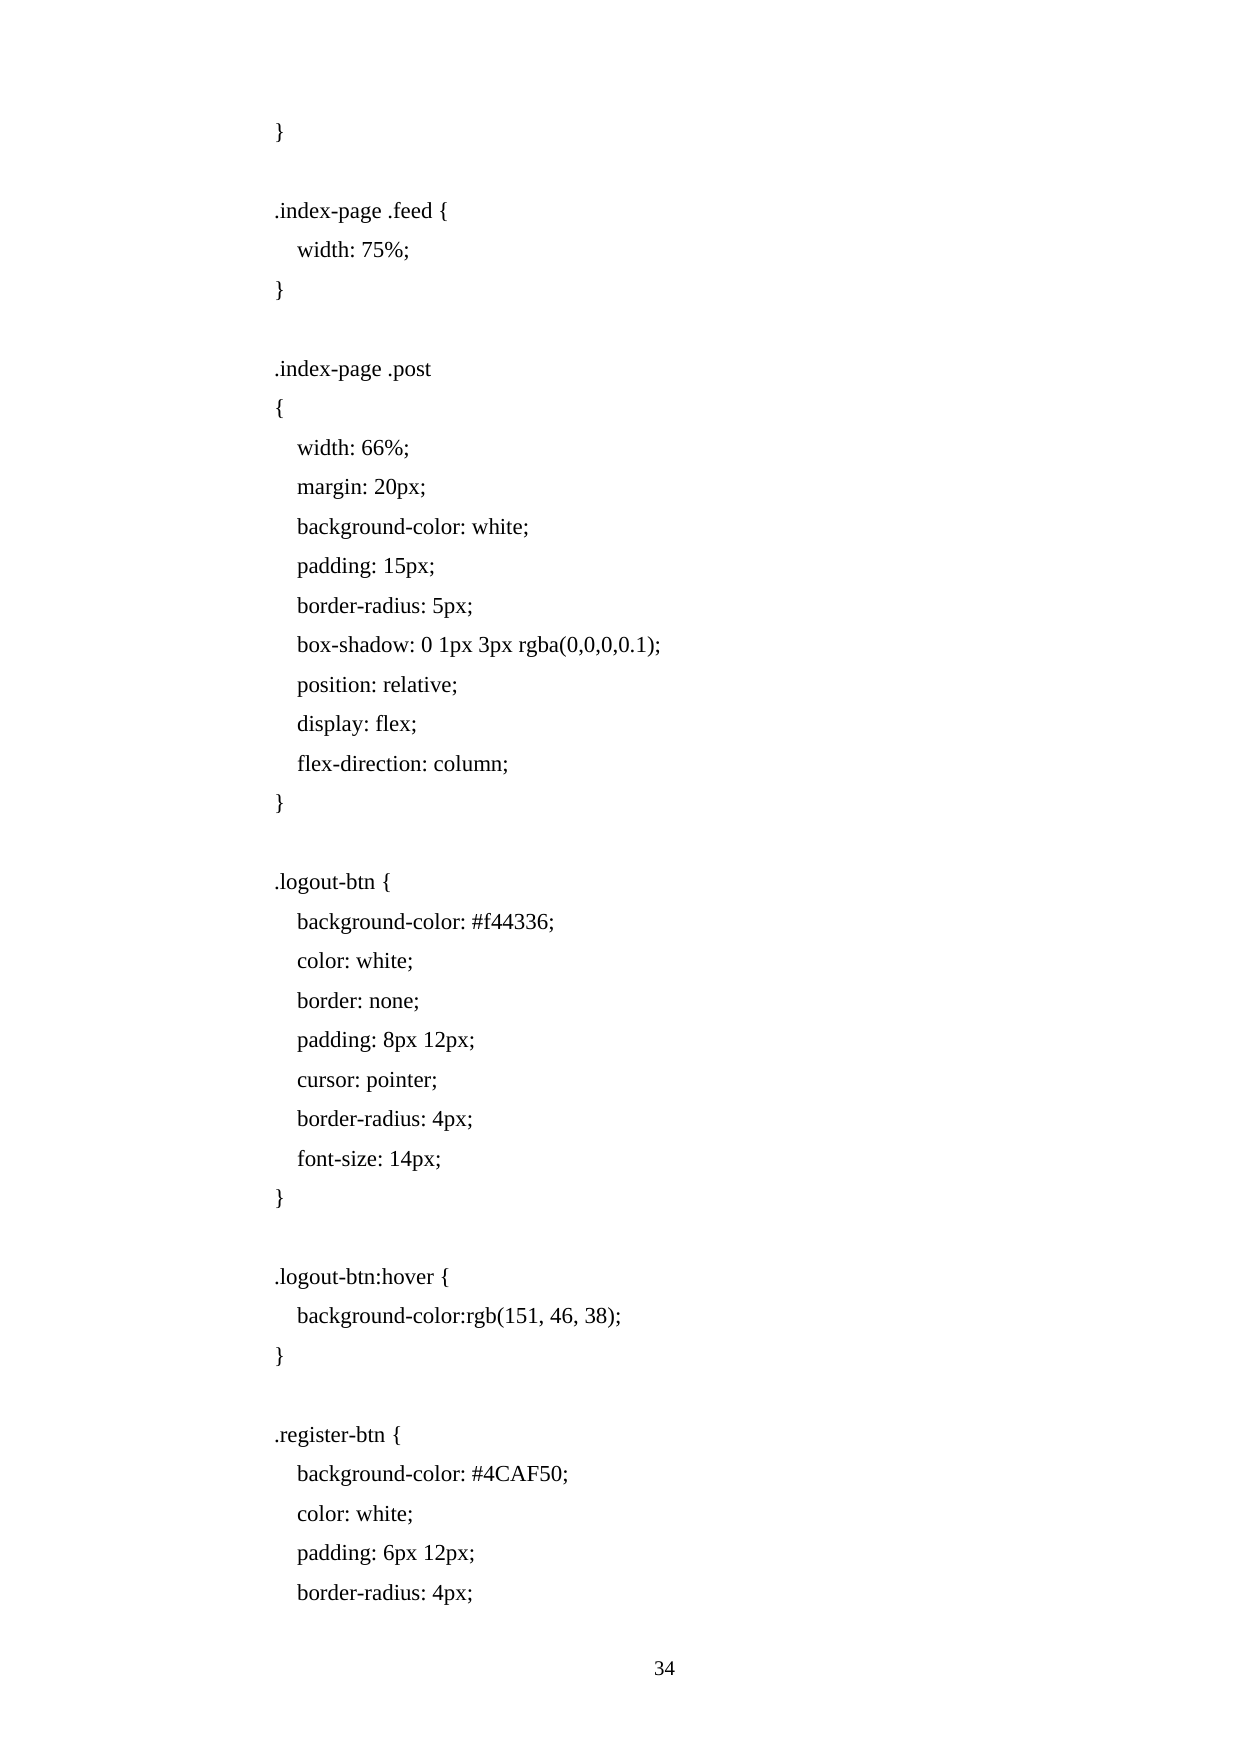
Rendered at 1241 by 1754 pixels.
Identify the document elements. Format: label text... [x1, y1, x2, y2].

text background-color: white; [177, 513, 1152, 539]
text color: white; [177, 947, 1152, 973]
text .logout-btn { [177, 868, 1152, 894]
text padding: 15px; [177, 552, 1152, 579]
text .index-page .feed { [177, 197, 1152, 223]
text border-radius: 4px; [177, 1579, 1152, 1605]
text } [177, 789, 1152, 816]
text margin: 20px; [177, 473, 1152, 500]
text .register-btn { [177, 1421, 1152, 1447]
text } [177, 1342, 1152, 1368]
text background-color:rgb(151, 46, 38); [177, 1302, 1152, 1329]
text .logout-btn:hover { [177, 1263, 1152, 1289]
text background-color: #4CAF50; [177, 1460, 1152, 1487]
text cursor: pointer; [177, 1066, 1152, 1092]
text border: none; [177, 987, 1152, 1013]
text { [177, 394, 1152, 421]
text } [177, 1184, 1152, 1210]
text .index-page .post [177, 355, 1152, 381]
text color: white; [177, 1500, 1152, 1526]
text position: relative; [177, 671, 1152, 697]
text font-size: 14px; [177, 1144, 1152, 1171]
text padding: 6px 12px; [177, 1539, 1152, 1566]
text background-color: #f44336; [177, 908, 1152, 934]
text width: 75%; [177, 237, 1152, 263]
text display: flex; [177, 710, 1152, 737]
text box-shadow: 0 1px 3px rgba(0,0,0,0.1); [177, 631, 1152, 658]
text } [177, 276, 1152, 302]
text width: 66%; [177, 434, 1152, 460]
text padding: 8px 12px; [177, 1026, 1152, 1052]
text } [177, 118, 1152, 144]
text border-radius: 4px; [177, 1105, 1152, 1131]
text border-radius: 5px; [177, 592, 1152, 618]
text flex-direction: column; [177, 750, 1152, 776]
